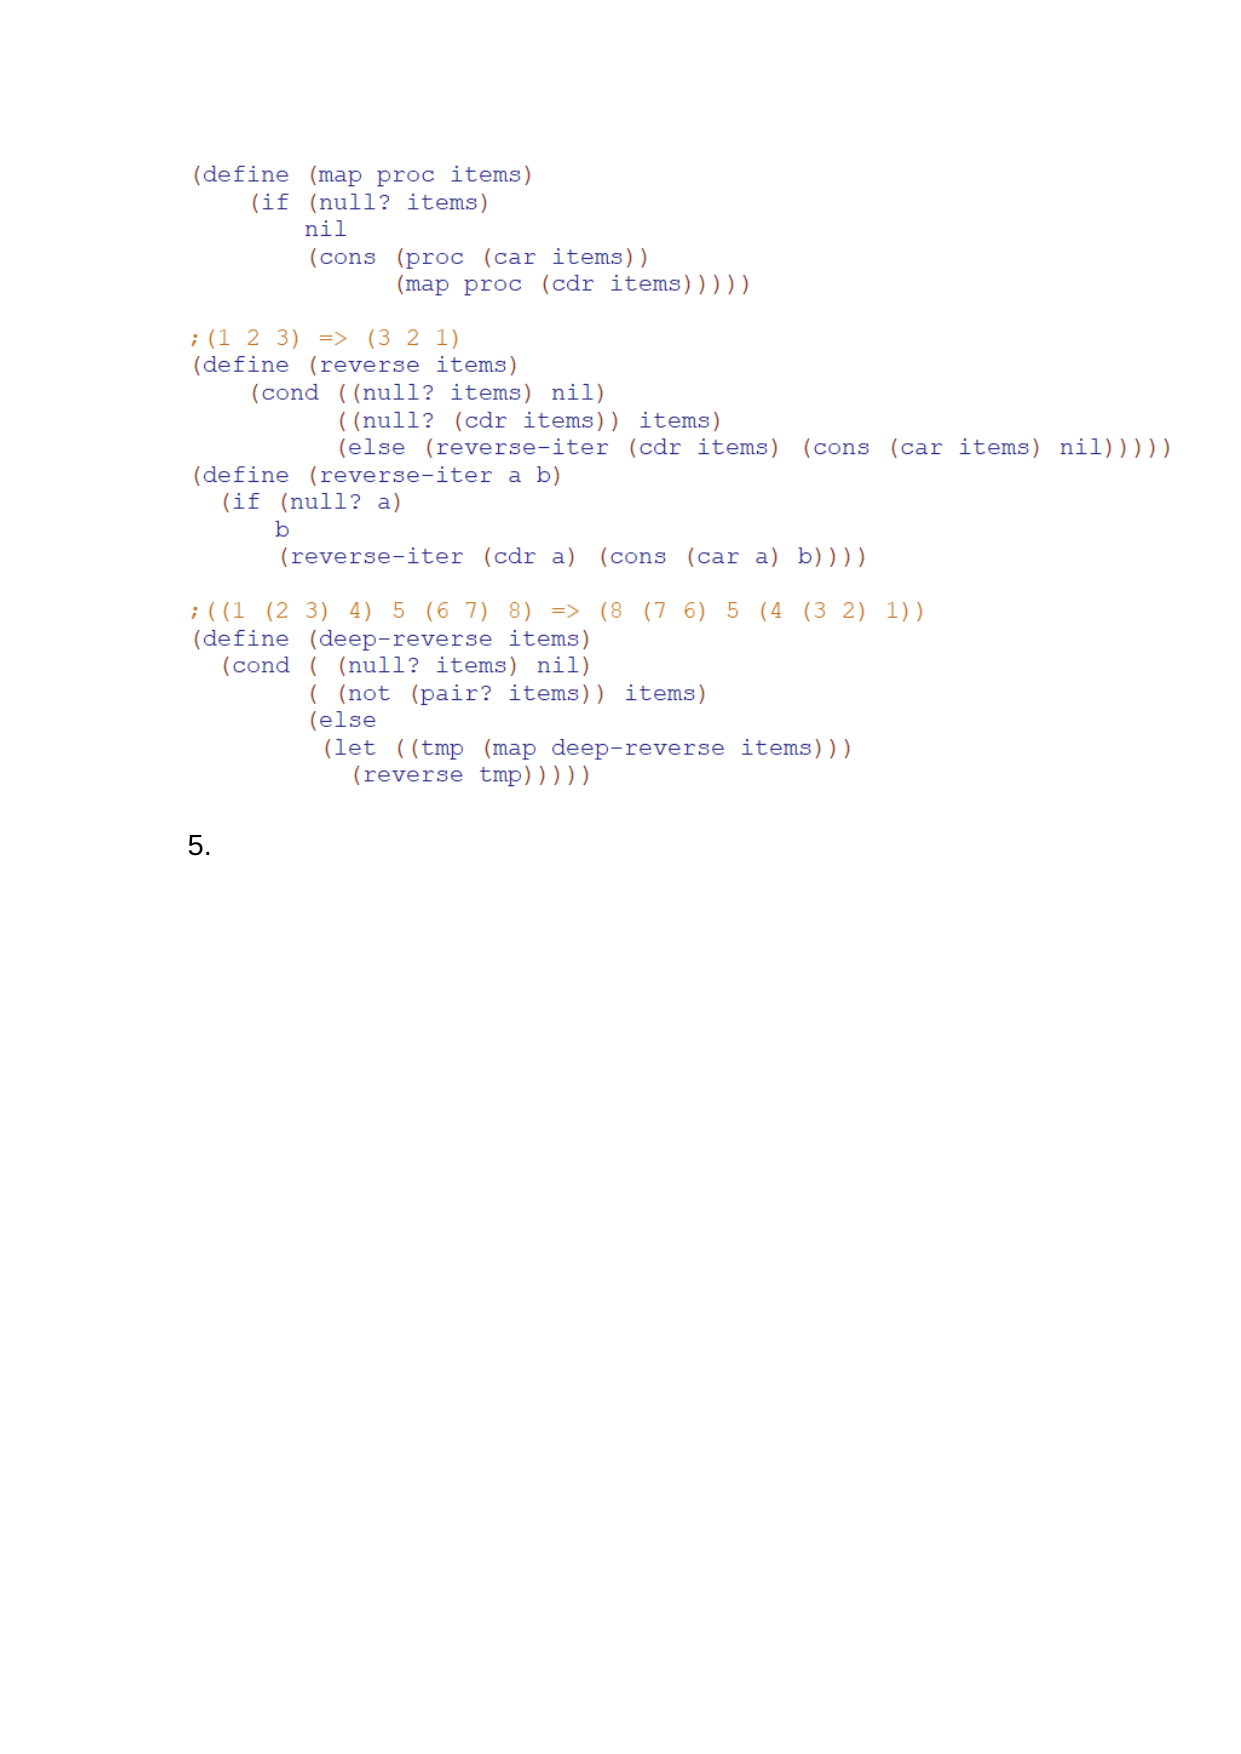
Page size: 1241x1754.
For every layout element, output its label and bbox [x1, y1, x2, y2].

picture [187, 162, 1177, 790]
